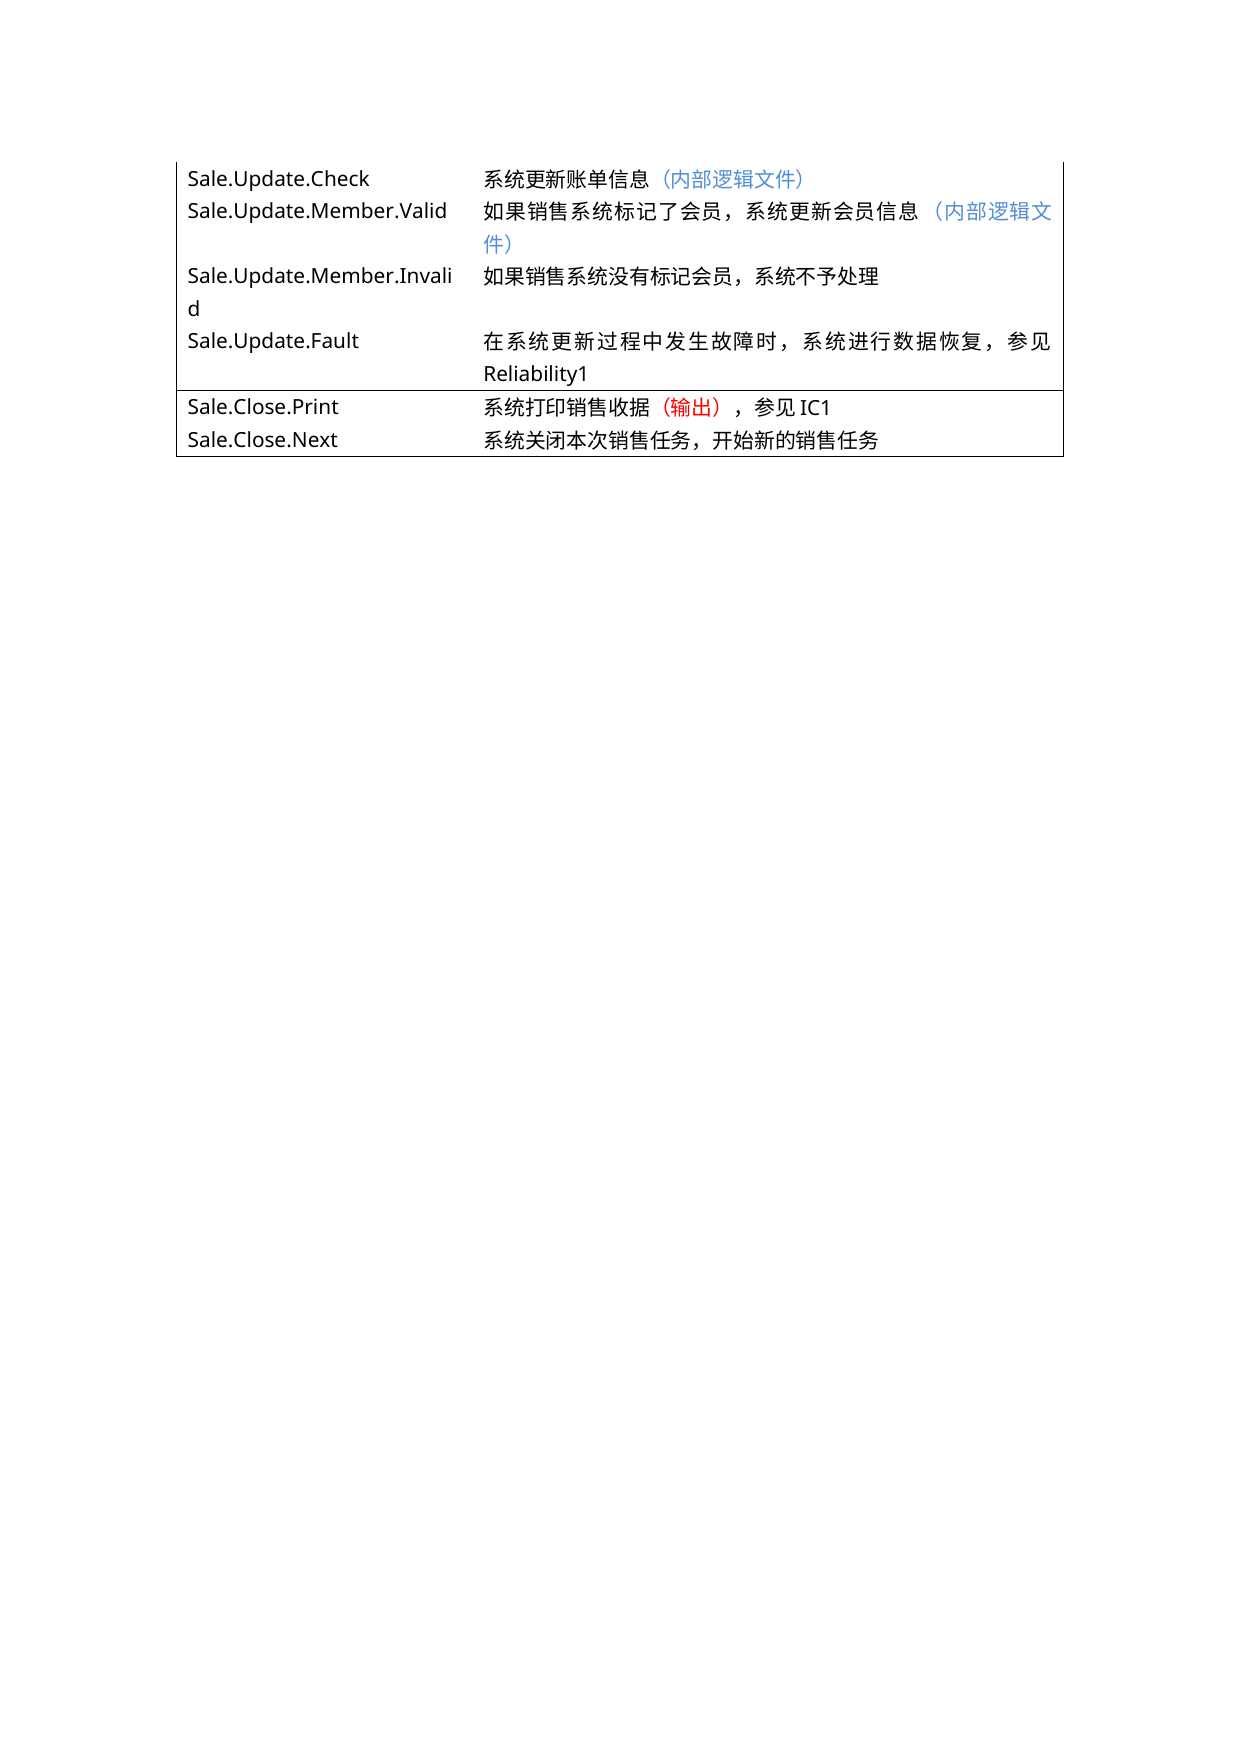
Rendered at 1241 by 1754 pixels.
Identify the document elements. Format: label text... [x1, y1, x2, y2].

table_cell Sale.Update.Member.Valid [177, 195, 472, 259]
table_cell Sale.Update.Fault [177, 325, 472, 389]
table_cell Sale.Update.Check [177, 162, 472, 194]
table_cell 如果销售系统没有标记会员，系统不予处理 [472, 260, 1063, 324]
table_cell 系统关闭本次销售任务，开始新的销售任务 [472, 423, 1063, 456]
table_cell Sale.Close.Print [177, 391, 472, 423]
table_cell 如果销售系统标记了会员，系统更新会员信息（内部逻辑文件） [472, 195, 1063, 259]
table_cell Sale.Close.Next [177, 423, 472, 456]
table_cell 系统打印销售收据（输出），参见IC1 [472, 391, 1063, 423]
table_cell 在系统更新过程中发生故障时，系统进行数据恢复，参见Reliability1 [472, 325, 1063, 389]
table_cell 系统更新账单信息（内部逻辑文件） [472, 162, 1063, 194]
table_cell Sale.Update.Member.Invalid [177, 260, 472, 324]
